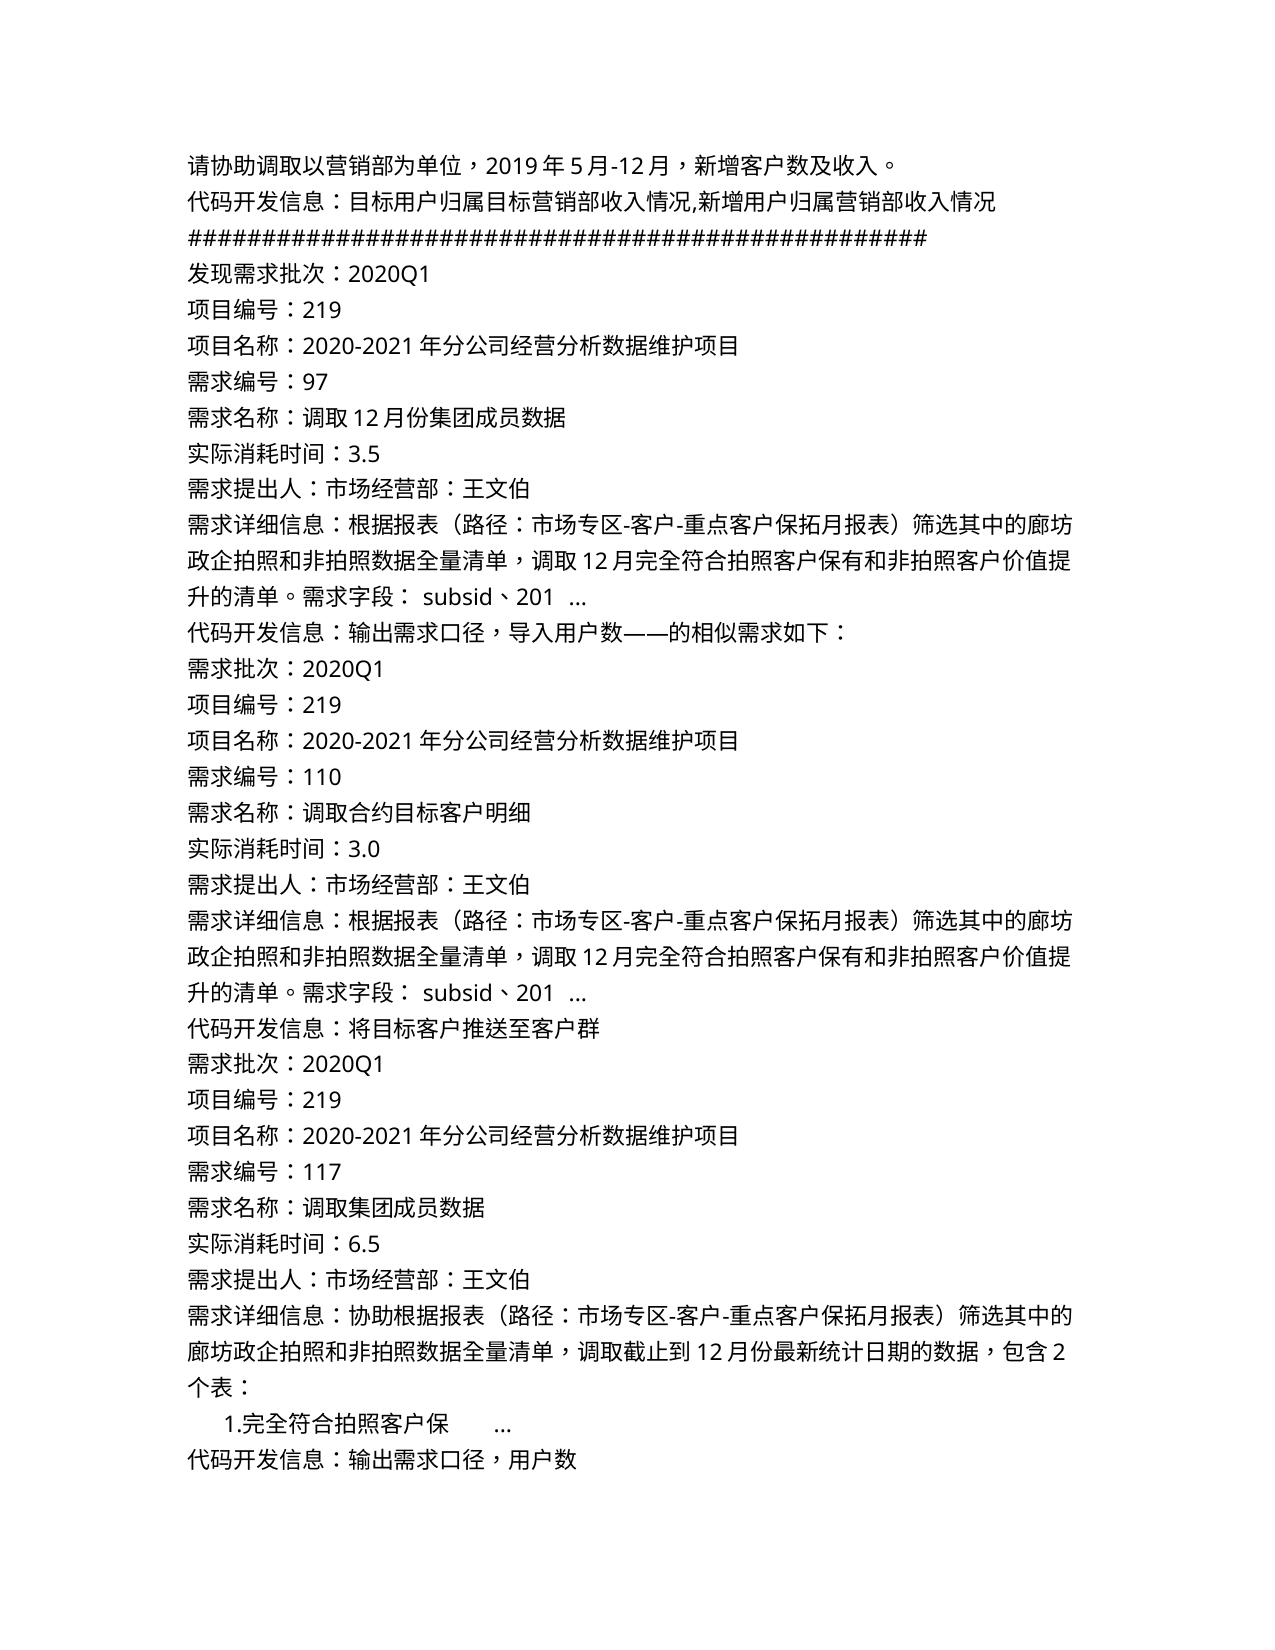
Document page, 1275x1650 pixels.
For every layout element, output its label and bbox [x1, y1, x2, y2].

text [187, 150, 1087, 1475]
